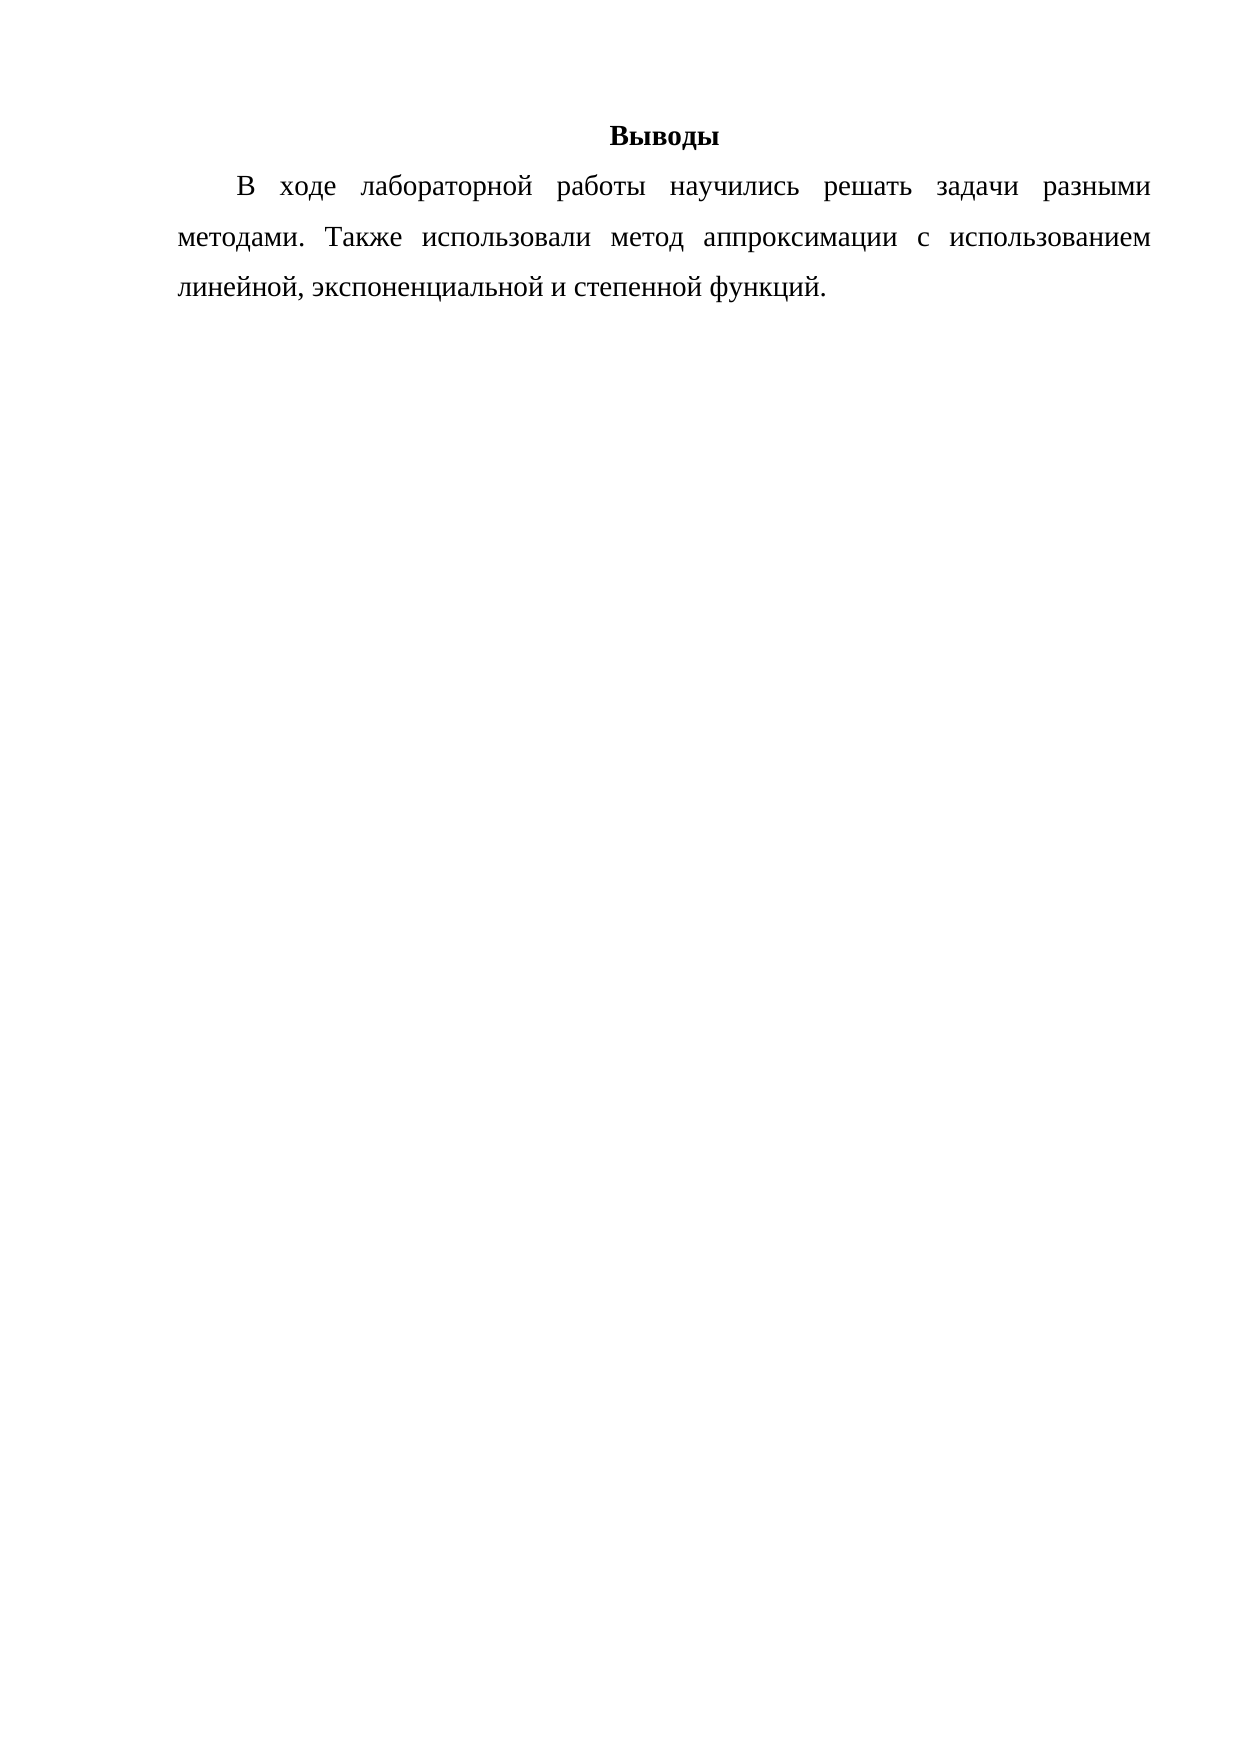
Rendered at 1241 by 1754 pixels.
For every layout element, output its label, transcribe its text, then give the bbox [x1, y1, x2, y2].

text Выводы [177, 118, 1152, 152]
text В ходе лабораторной работы научились решать задачи разными методами. Также использовали метод аппроксимации с использованием линейной, экспоненциальной и степенной функций. [177, 168, 1152, 303]
